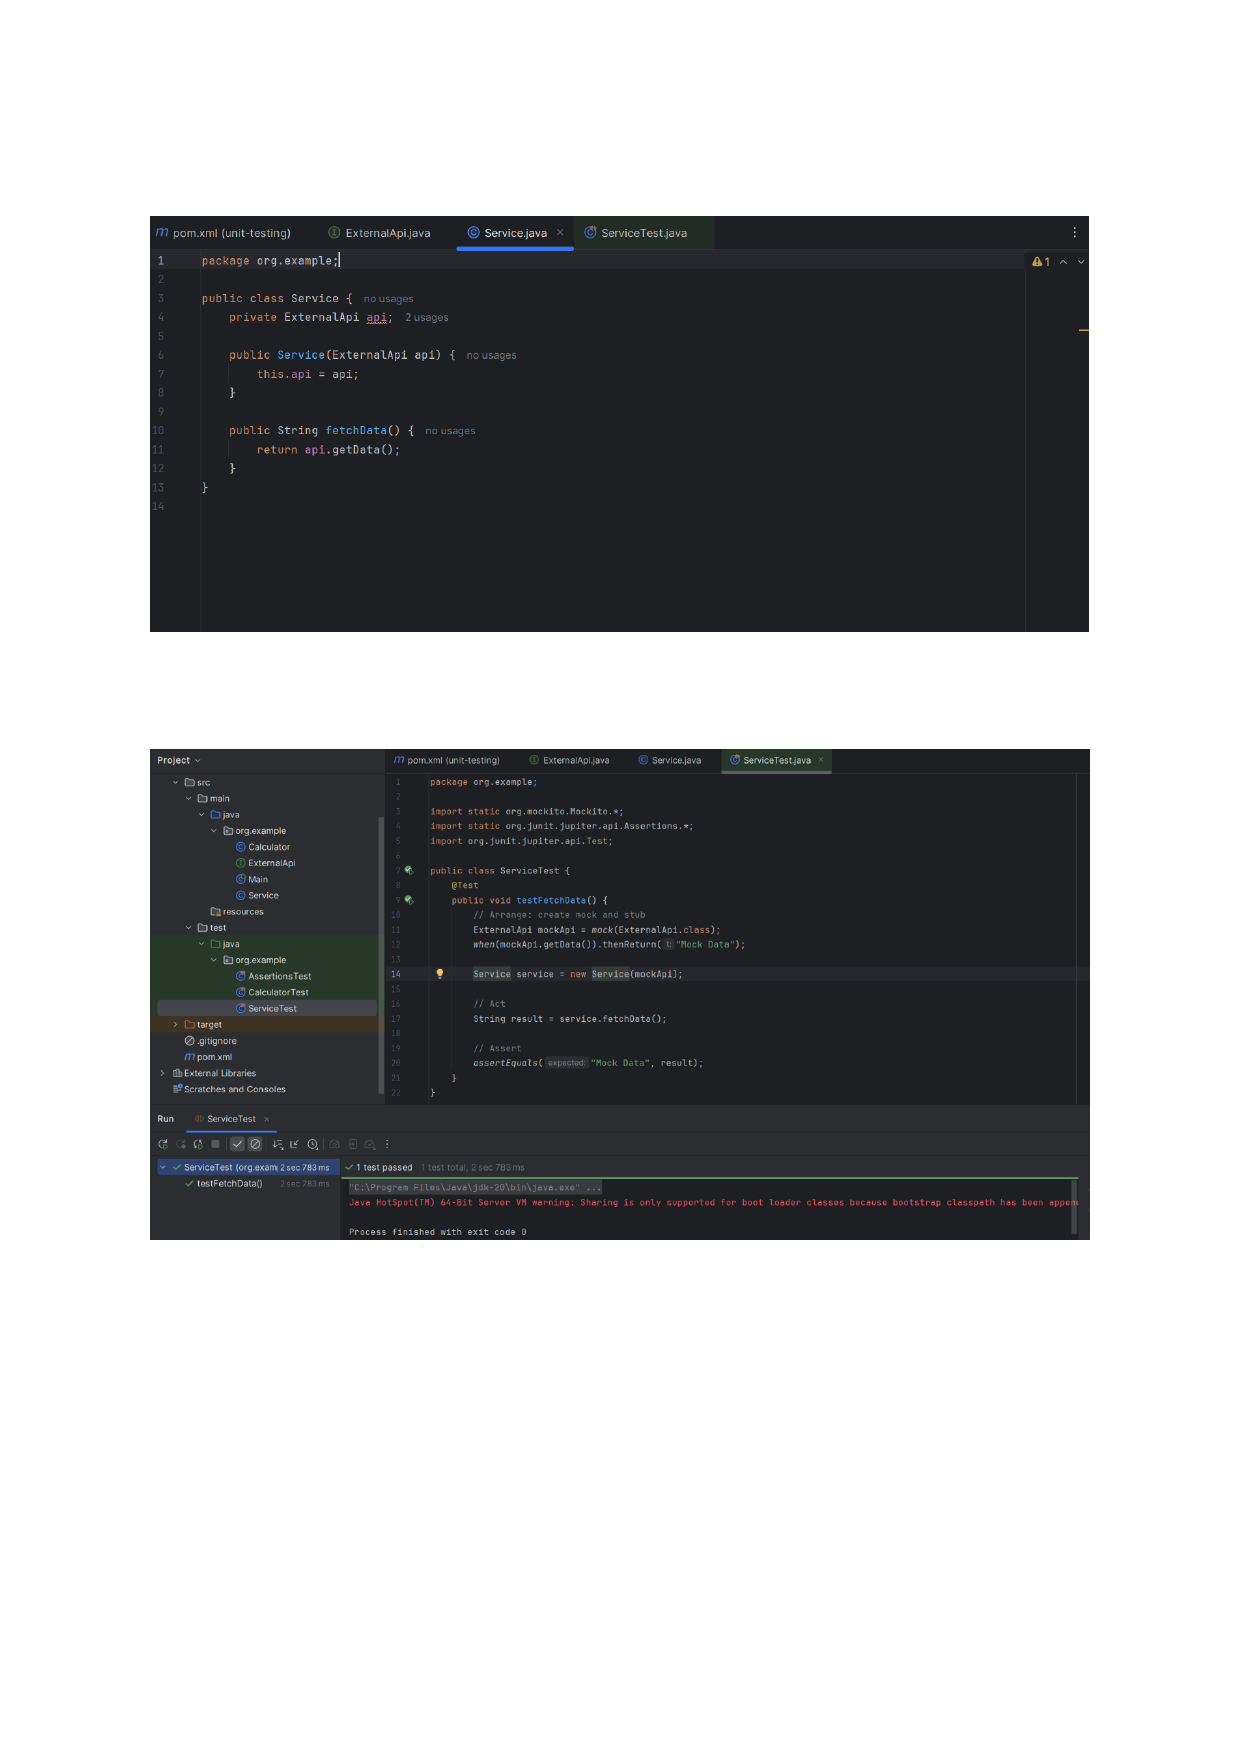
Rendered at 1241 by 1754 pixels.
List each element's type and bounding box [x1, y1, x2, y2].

picture [150, 216, 1089, 632]
picture [150, 749, 1090, 1240]
